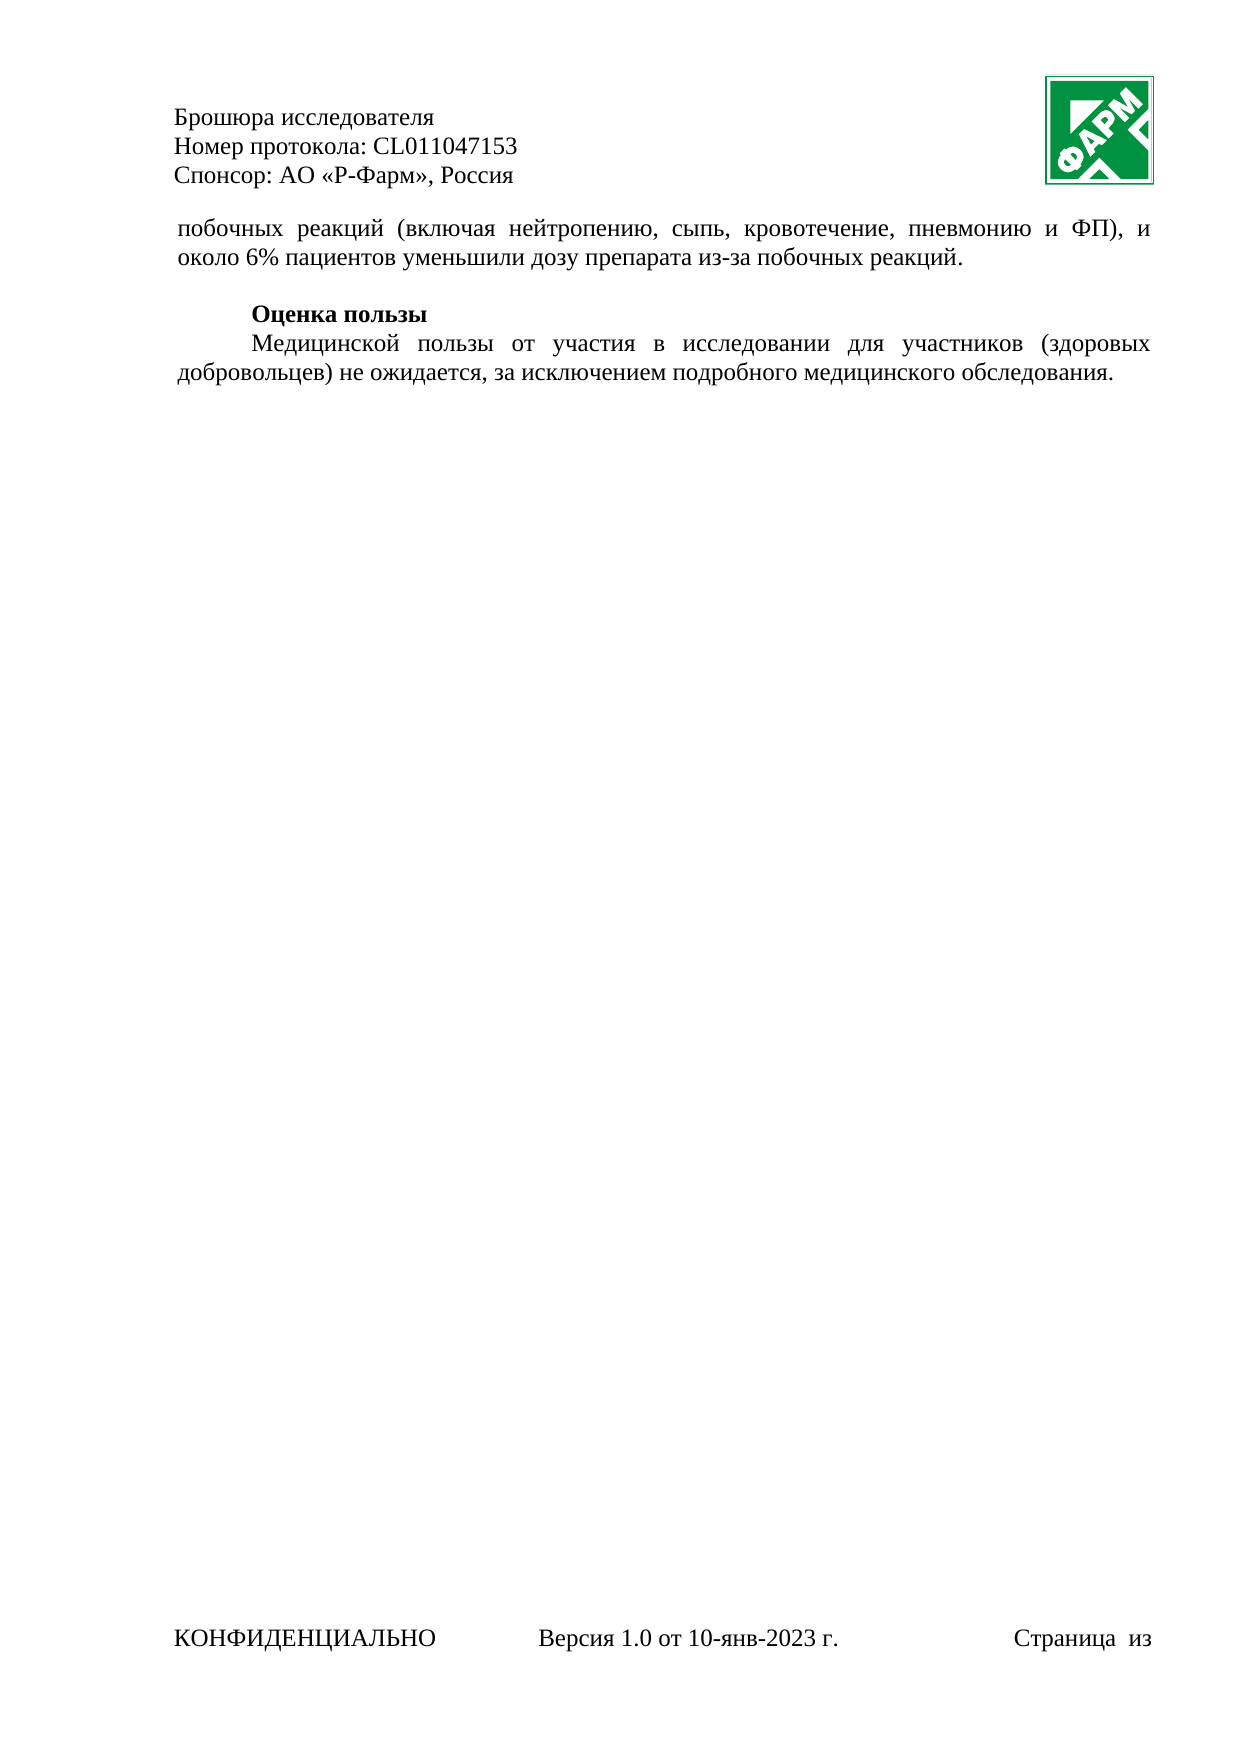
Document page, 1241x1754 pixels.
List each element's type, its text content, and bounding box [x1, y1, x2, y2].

text Оценка пользы [177, 299, 1152, 328]
text Медицинской пользы от участия в исследовании для участников (здоровых добровольцев) не ожидается, за исключением подробного медицинского обследования. [177, 328, 1152, 385]
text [177, 213, 1152, 270]
